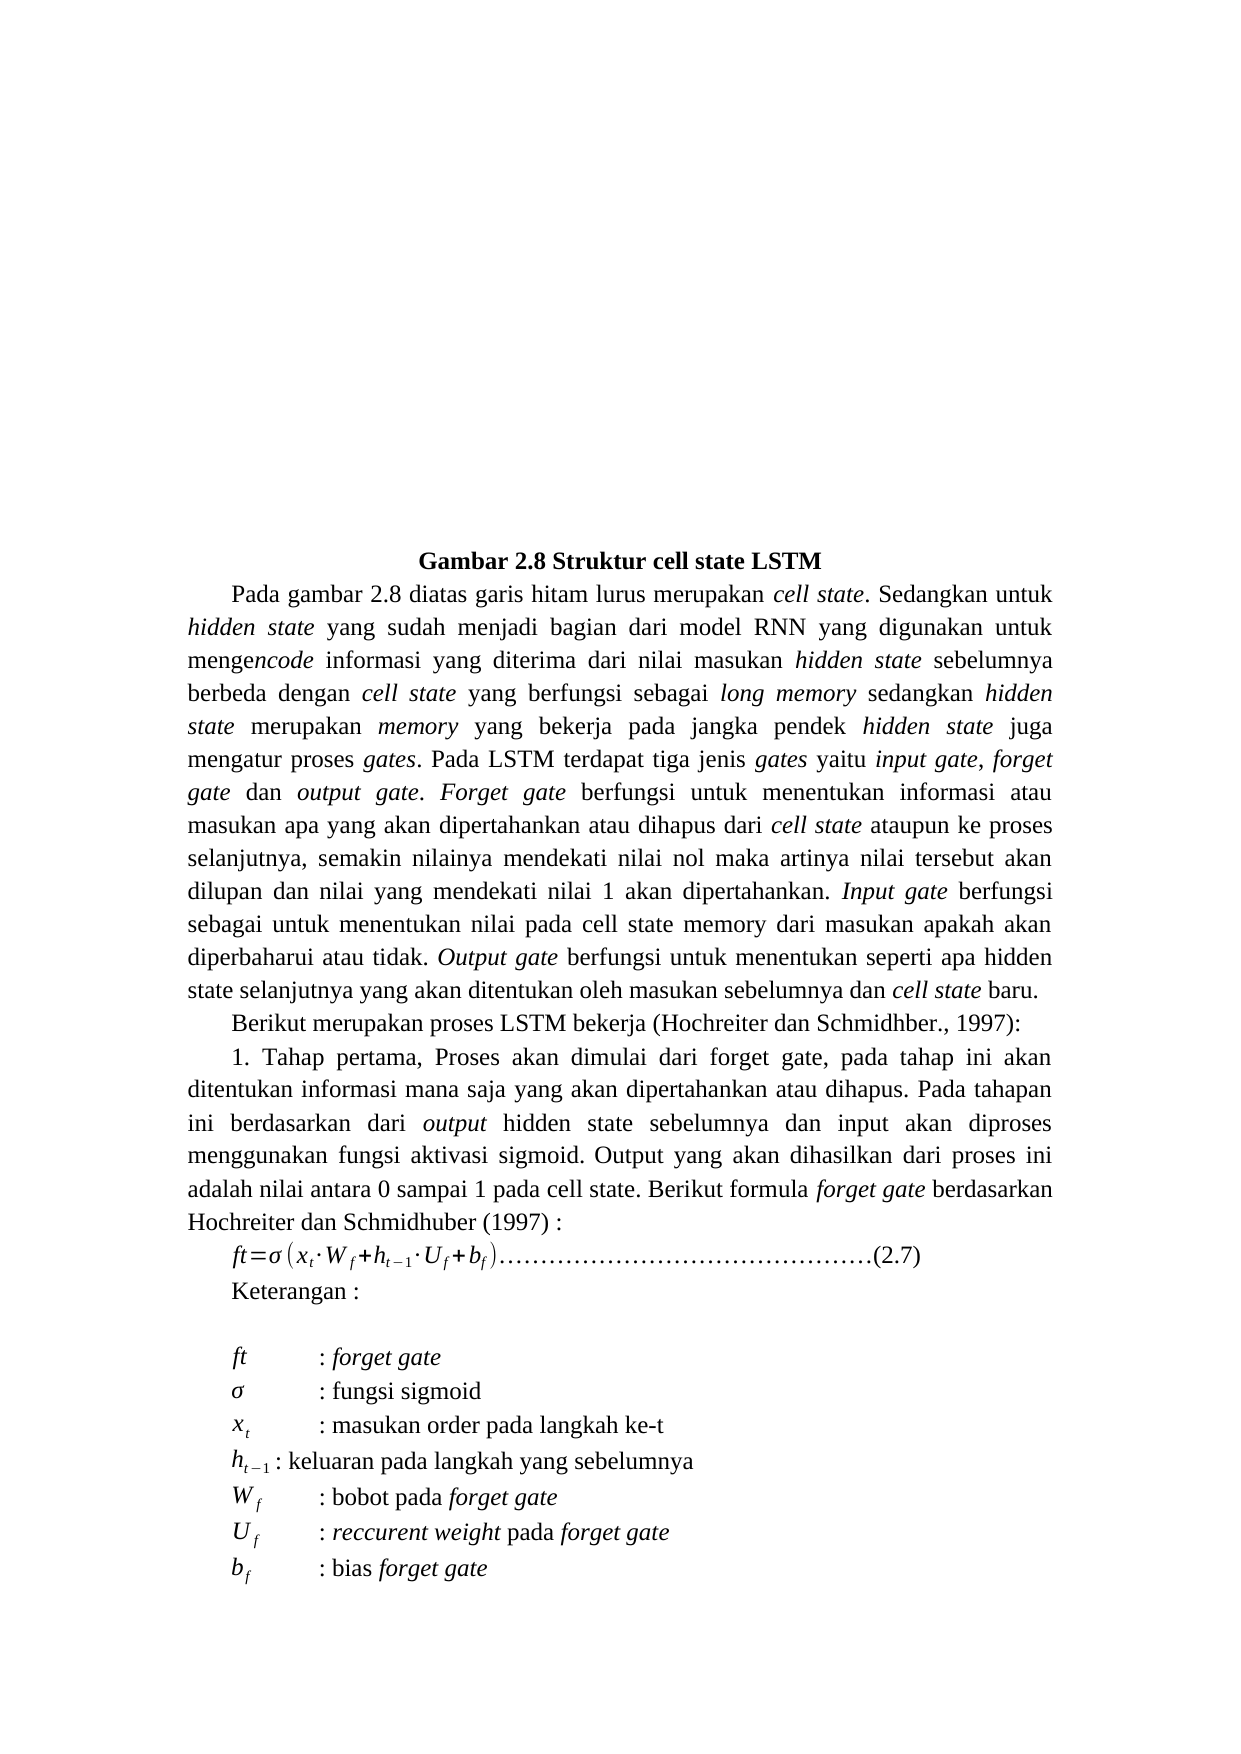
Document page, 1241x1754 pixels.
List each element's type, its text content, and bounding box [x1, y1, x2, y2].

text Pada gambar 2.8 diatas garis hitam lurus merupakan cell state. Sedangkan untuk hidden state yang sudah menjadi bagian dari model RNN yang digunakan untuk mengencode informasi yang diterima dari nilai masukan hidden state sebelumnya berbeda dengan cell state yang berfungsi sebagai long memory sedangkan hidden state merupakan memory yang bekerja pada jangka pendek hidden state juga mengatur proses gates. Pada LSTM terdapat tiga jenis gates yaitu input gate, forget gate dan output gate. Forget gate berfungsi untuk menentukan informasi atau masukan apa yang akan dipertahankan atau dihapus dari cell state ataupun ke proses selanjutnya, semakin nilainya mendekati nilai nol maka artinya nilai tersebut akan dilupan dan nilai yang mendekati nilai 1 akan dipertahankan. Input gate berfungsi sebagai untuk menentukan nilai pada cell state memory dari masukan apakah akan diperbaharui atau tidak. Output gate berfungsi untuk menentukan seperti apa hidden state selanjutnya yang akan ditentukan oleh masukan sebelumnya dan cell state baru. [187, 579, 1053, 1004]
text : fungsi sigmoid [187, 1376, 1053, 1406]
text : masukan order pada langkah ke-t [187, 1410, 1053, 1441]
text 1. Tahap pertama, Proses akan dimulai dari forget gate, pada tahap ini akan ditentukan informasi mana saja yang akan dipertahankan atau dihapus. Pada tahapan ini berdasarkan dari output hidden state sebelumnya dan input akan diproses menggunakan fungsi aktivasi sigmoid. Output yang akan dihasilkan dari proses ini adalah nilai antara 0 sampai 1 pada cell state. Berikut formula forget gate berdasarkan Hochreiter dan Schmidhuber (1997) : [187, 1042, 1053, 1235]
text : reccurent weight pada forget gate [187, 1517, 1053, 1549]
text Berikut merupakan proses LSTM bekerja (Hochreiter dan Schmidhber., 1997): [187, 1008, 1053, 1037]
text ………………………………………(2.7) [187, 1240, 1053, 1272]
text : keluaran pada langkah yang sebelumnya [187, 1446, 1053, 1477]
text : forget gate [187, 1342, 1053, 1372]
text : bias forget gate [187, 1553, 1053, 1585]
text Keterangan : [187, 1276, 1053, 1305]
text : bobot pada forget gate [187, 1482, 1053, 1513]
text Gambar 2.8 Struktur cell state LSTM [187, 546, 1053, 575]
